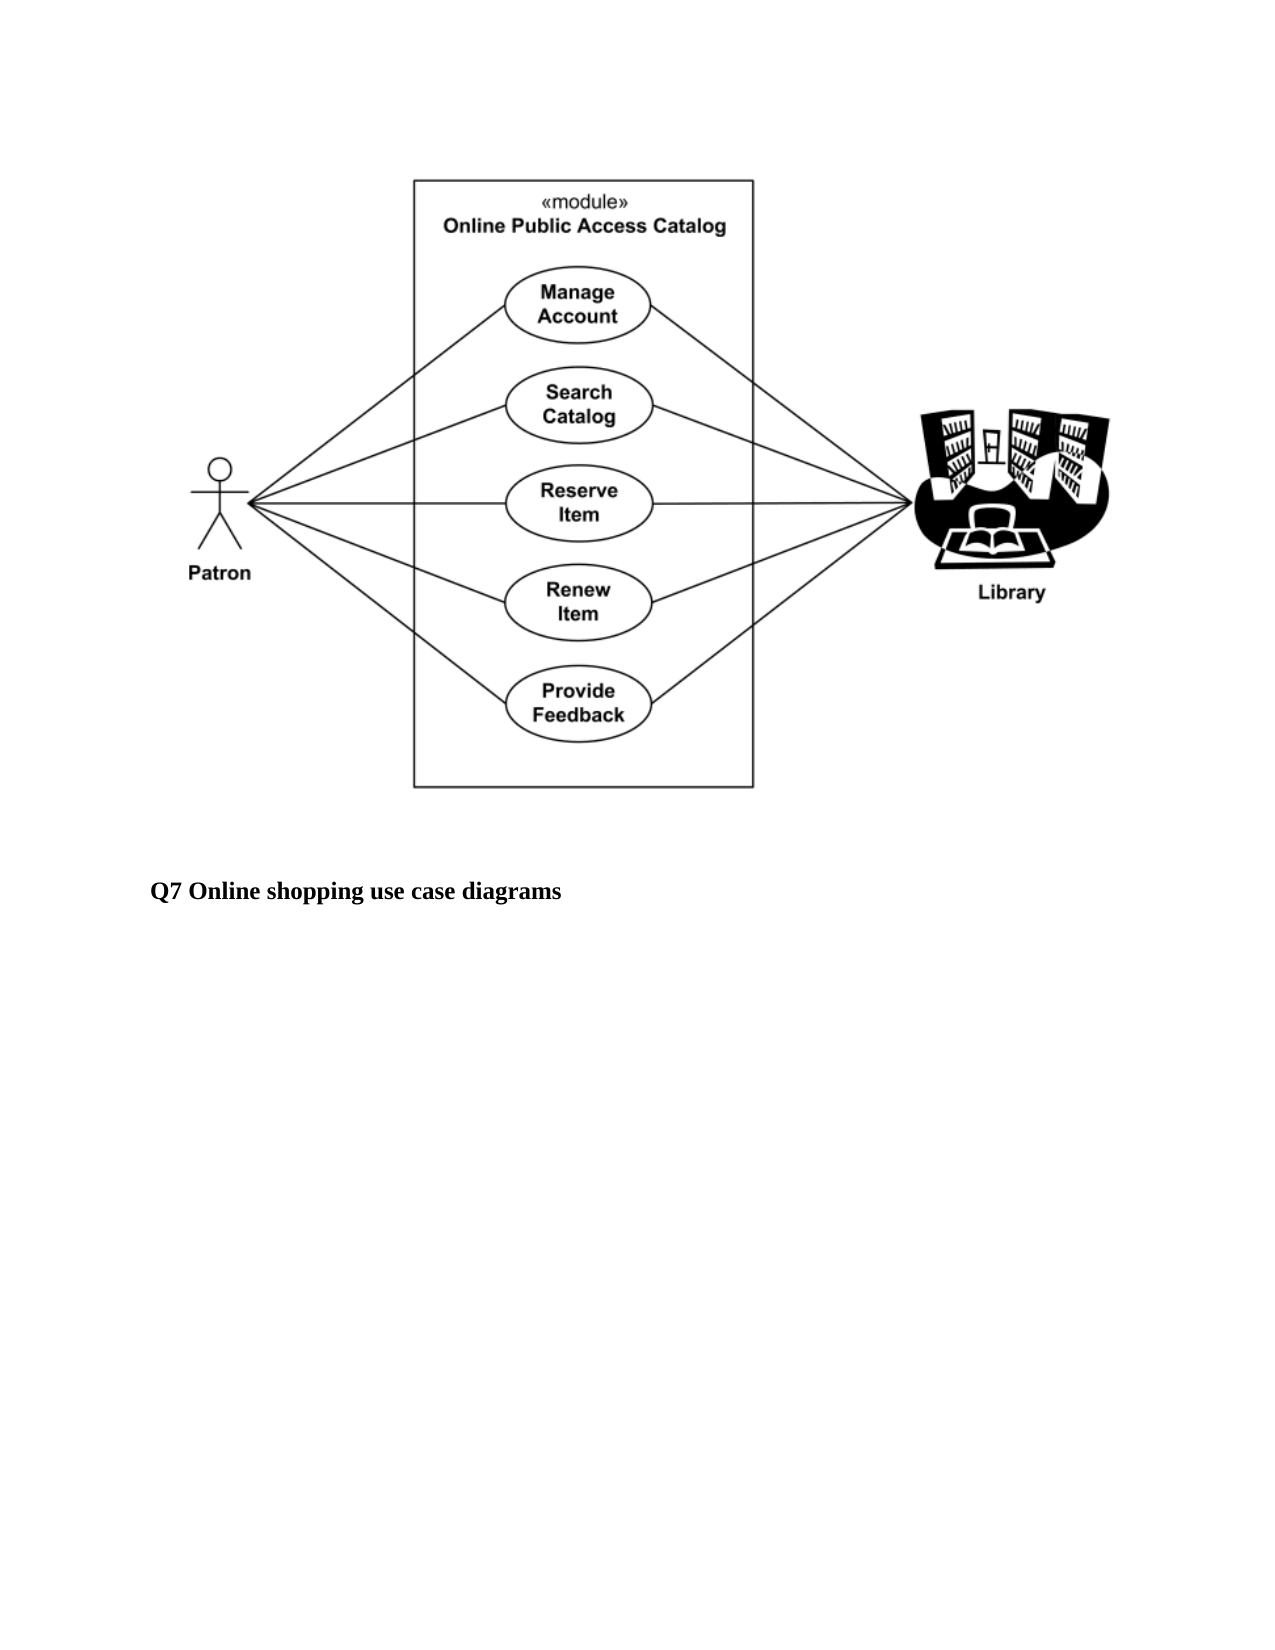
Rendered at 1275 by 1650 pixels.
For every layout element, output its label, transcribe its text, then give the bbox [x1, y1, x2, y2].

text Q7 Online shopping use case diagrams [150, 873, 1125, 905]
picture [150, 150, 1125, 811]
